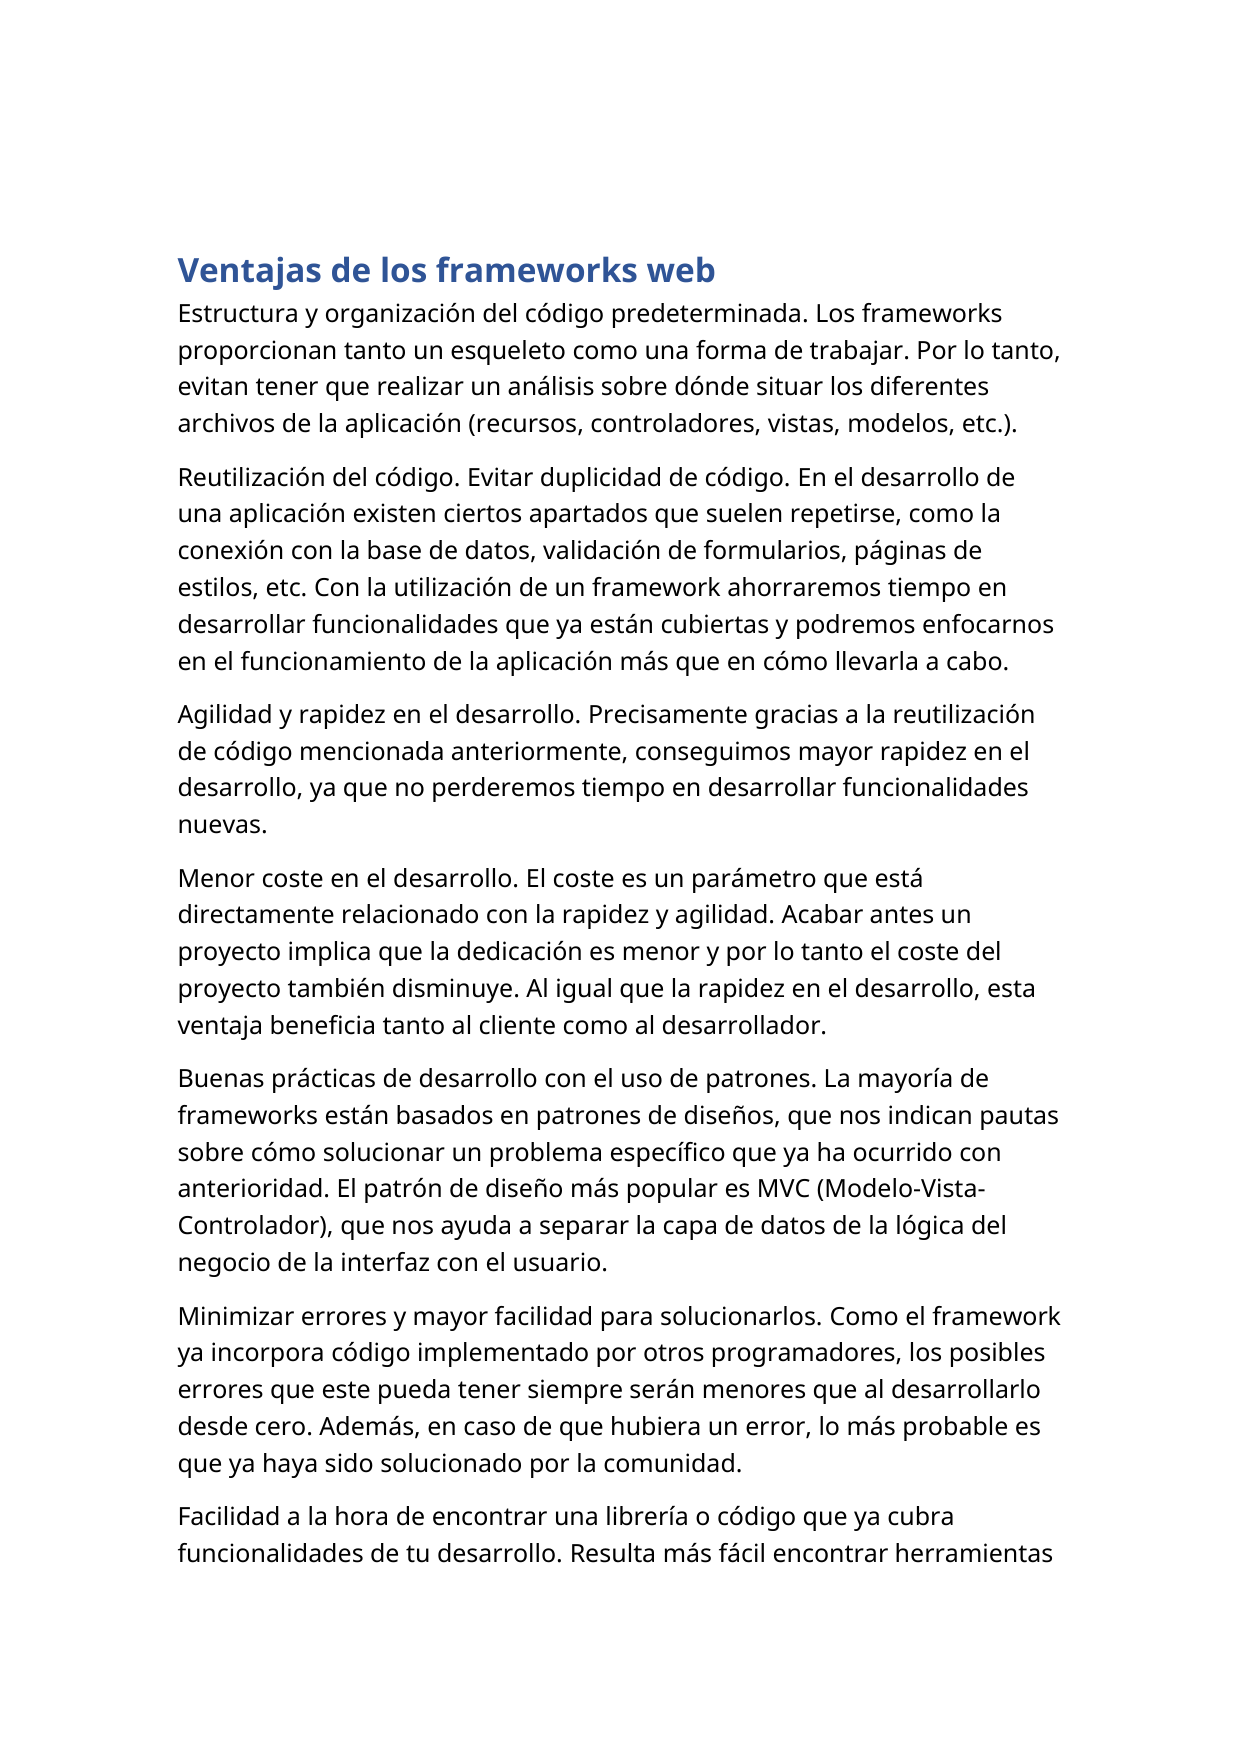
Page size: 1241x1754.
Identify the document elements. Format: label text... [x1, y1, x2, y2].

text Buenas prácticas de desarrollo con el uso de patrones. La mayoría de frameworks están basados en patrones de diseños, que nos indican pautas sobre cómo solucionar un problema específico que ya ha ocurrido con anterioridad. El patrón de diseño más popular es MVC (Modelo-Vista-Controlador), que nos ayuda a separar la capa de datos de la lógica del negocio de la interfaz con el usuario. [177, 1061, 1063, 1279]
text Estructura y organización del código predeterminada. Los frameworks proporcionan tanto un esqueleto como una forma de trabajar. Por lo tanto, evitan tener que realizar un análisis sobre dónde situar los diferentes archivos de la aplicación (recursos, controladores, vistas, modelos, etc.). [177, 296, 1063, 440]
text Agilidad y rapidez en el desarrollo. Precisamente gracias a la reutilización de código mencionada anteriormente, conseguimos mayor rapidez en el desarrollo, ya que no perderemos tiempo en desarrollar funcionalidades nuevas. [177, 697, 1063, 841]
subtitle Ventajas de los frameworks web [177, 247, 1063, 292]
text Menor coste en el desarrollo. El coste es un parámetro que está directamente relacionado con la rapidez y agilidad. Acabar antes un proyecto implica que la dedicación es menor y por lo tanto el coste del proyecto también disminuye. Al igual que la rapidez en el desarrollo, esta ventaja beneficia tanto al cliente como al desarrollador. [177, 860, 1063, 1041]
text Minimizar errores y mayor facilidad para solucionarlos. Como el framework ya incorpora código implementado por otros programadores, los posibles errores que este pueda tener siempre serán menores que al desarrollarlo desde cero. Además, en caso de que hubiera un error, lo más probable es que ya haya sido solucionado por la comunidad. [177, 1298, 1063, 1479]
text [177, 1499, 1063, 1569]
text Reutilización del código. Evitar duplicidad de código. En el desarrollo de una aplicación existen ciertos apartados que suelen repetirse, como la conexión con la base de datos, validación de formularios, páginas de estilos, etc. Con la utilización de un framework ahorraremos tiempo en desarrollar funcionalidades que ya están cubiertas y podremos enfocarnos en el funcionamiento de la aplicación más que en cómo llevarla a cabo. [177, 459, 1063, 677]
